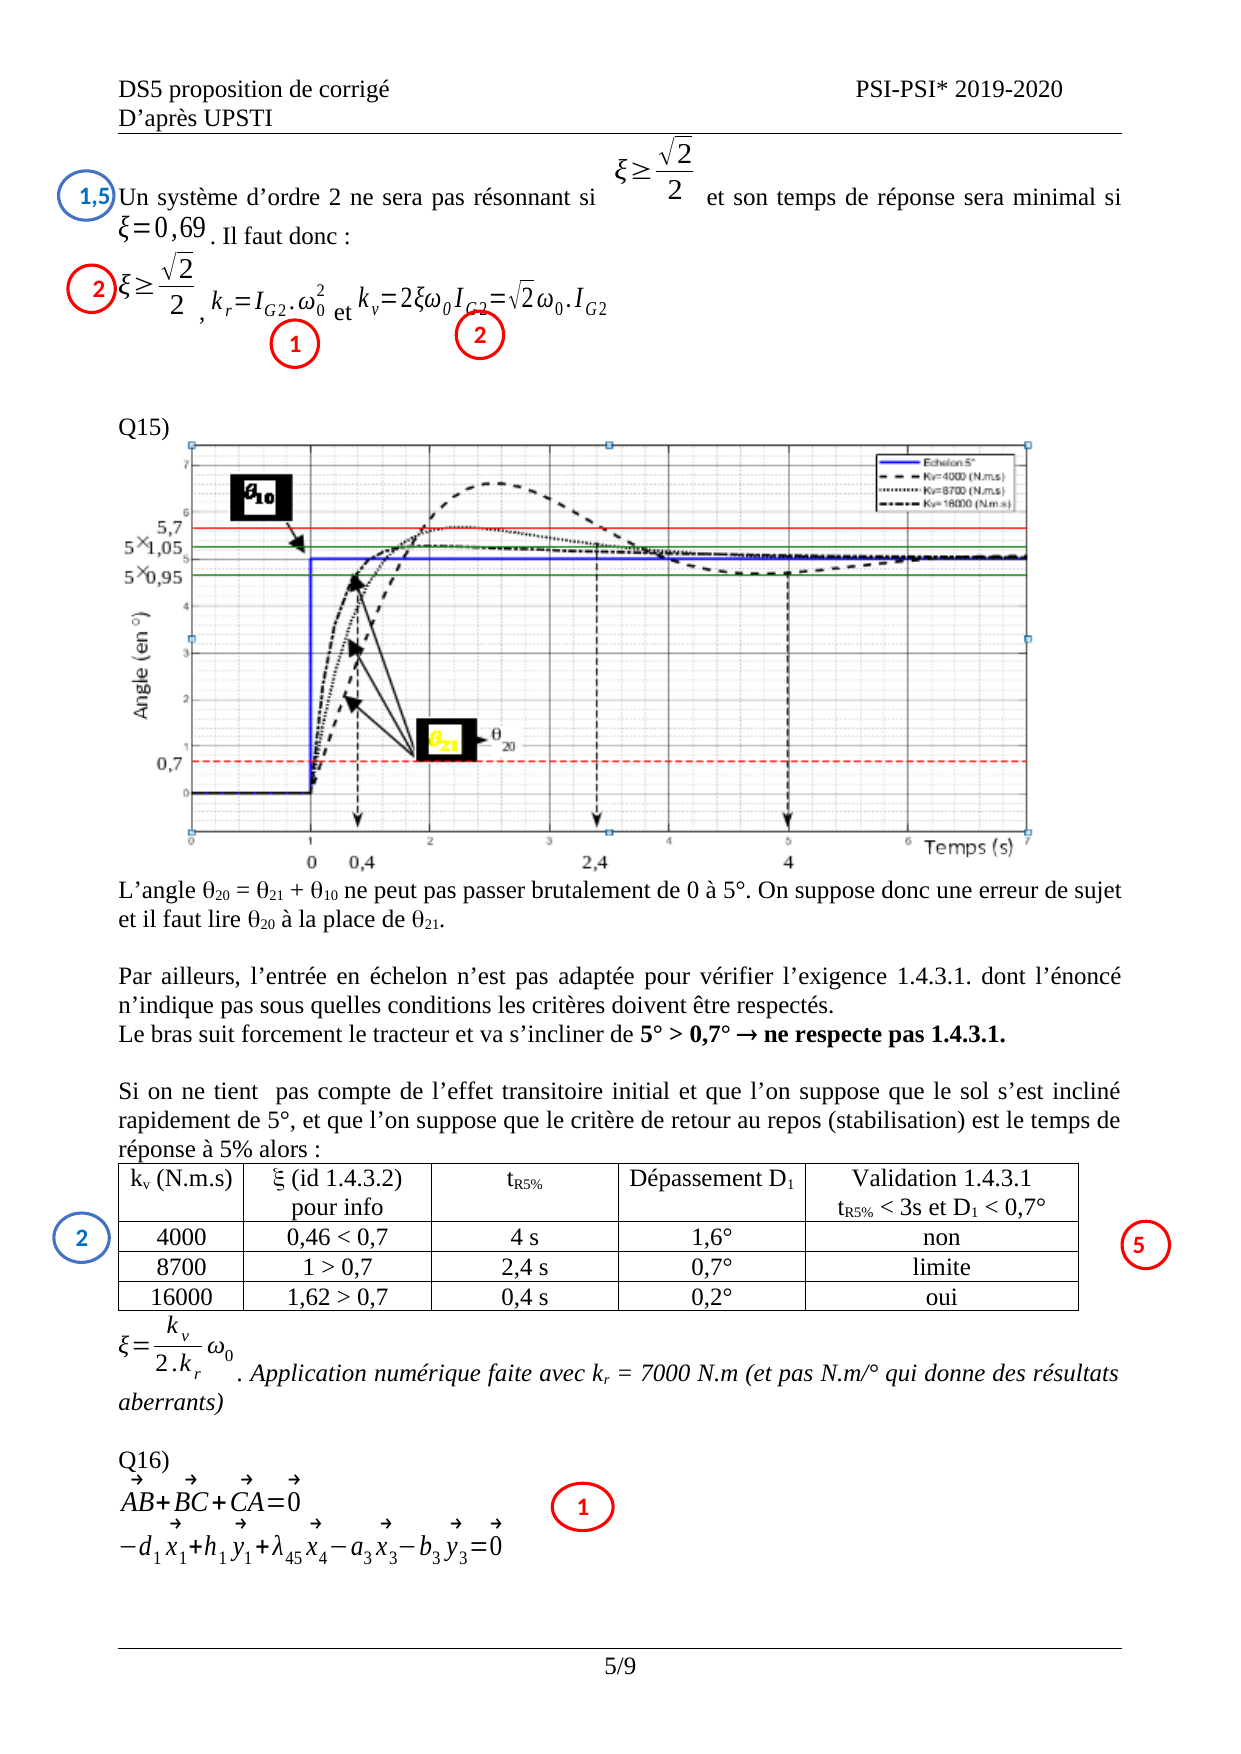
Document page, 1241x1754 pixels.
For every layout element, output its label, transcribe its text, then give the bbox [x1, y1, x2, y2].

table_cell 0,4 s [432, 1282, 618, 1310]
table_cell 0,7° [619, 1252, 805, 1281]
table_cell 0,46 < 0,7 [244, 1222, 431, 1251]
text Q16) [118, 1445, 1122, 1473]
text Si on ne tient pas compte de l’effet transitoire initial et que l’on suppose que le sol s’est incliné rapidement de 5°, et que l’on suppose que le critère de retour au repos (stabilisation) est le temps de réponse à 5% alors : [118, 1076, 1122, 1162]
text L’angle 20 = 21 + 10 ne peut pas passer brutalement de 0 à 5°. On suppose donc une erreur de sujet et il faut lire 20 à la place de 21. [118, 875, 1122, 932]
table_cell limite [806, 1252, 1078, 1281]
table_cell 2,4 s [432, 1252, 618, 1281]
table_header Validation 1.4.3.1 tR5% < 3s et D1 < 0,7° [806, 1164, 1078, 1221]
table_header Dépassement D1 [619, 1164, 805, 1221]
text Un système d’ordre 2 ne sera pas résonnant si et son temps de réponse sera minimal si . Il faut donc : [118, 134, 1122, 250]
text Q15) [118, 412, 1122, 441]
text Par ailleurs, l’entrée en échelon n’est pas adaptée pour vérifier l’exigence 1.4.3.1. dont l’énoncé n’indique pas sous quelles conditions les critères doivent être respectés. [118, 961, 1122, 1019]
table_cell 8700 [119, 1252, 243, 1281]
table_cell 1,6° [619, 1222, 805, 1251]
table_cell oui [806, 1282, 1078, 1310]
table_cell 1 > 0,7 [244, 1252, 431, 1281]
table_cell 0,2° [619, 1282, 805, 1310]
table_cell 1,62 > 0,7 [244, 1282, 431, 1310]
text . Application numérique faite avec kr = 7000 N.m (et pas N.m/° qui donne des résultats aberrants) [118, 1311, 1122, 1416]
table_cell non [806, 1222, 1078, 1251]
table_header (id 1.4.3.2) pour info [244, 1164, 431, 1221]
table_header kv (N.m.s) [119, 1164, 243, 1221]
table_cell 4 s [432, 1222, 618, 1251]
text , et [118, 250, 1122, 326]
text Le bras suit forcement le tracteur et va s’incliner de 5° > 0,7° ne respecte pas 1.4.3.1. [118, 1019, 1122, 1047]
table_cell 16000 [119, 1282, 243, 1310]
table_header tR5% [432, 1164, 618, 1221]
table_cell 4000 [119, 1222, 243, 1251]
